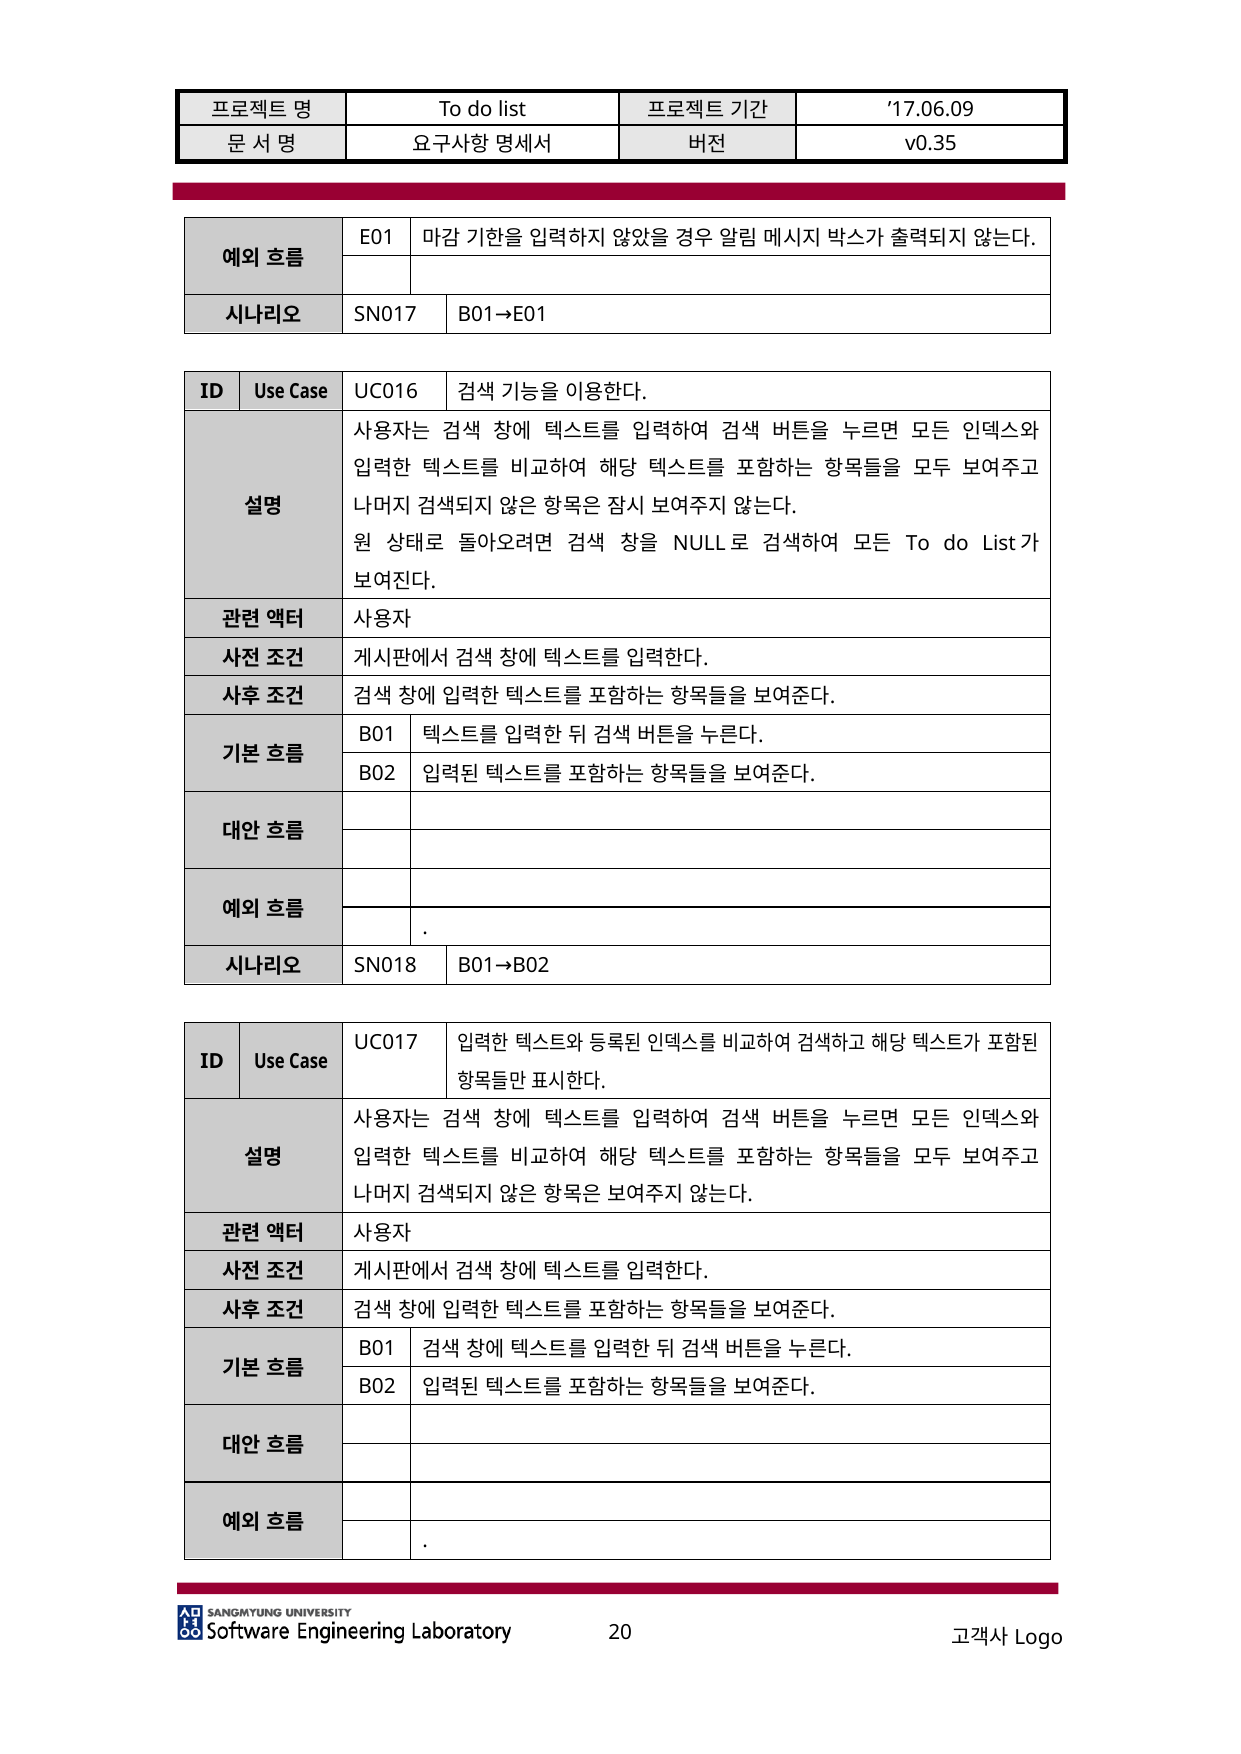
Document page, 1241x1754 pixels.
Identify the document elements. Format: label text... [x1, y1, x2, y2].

table_cell [411, 256, 1050, 294]
table_cell 텍스트를 입력한 뒤 검색 버튼을 누른다. [411, 715, 1050, 752]
table_cell [343, 908, 410, 945]
table_cell 대안 흐름 [185, 792, 342, 868]
table_header UC016 [343, 372, 446, 409]
table_cell 예외 흐름 [185, 1483, 342, 1558]
table_cell 기본 흐름 [185, 1328, 342, 1404]
table_cell 입력된 텍스트를 포함하는 항목들을 보여준다. [411, 1367, 1050, 1404]
table_cell 예외 흐름 [185, 218, 342, 294]
table_cell 게시판에서 검색 창에 텍스트를 입력한다. [343, 638, 1050, 675]
table_cell 사전 조건 [185, 638, 342, 675]
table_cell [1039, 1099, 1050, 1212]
table_cell 사용자 [343, 599, 1050, 637]
table_cell . [411, 908, 1050, 945]
table_cell [411, 869, 1050, 906]
table_cell 설명 [185, 1099, 342, 1212]
table_cell SN018 [343, 946, 446, 983]
table_header Use Case [240, 372, 342, 409]
table_cell 검색 창에 텍스트를 입력한 뒤 검색 버튼을 누른다. [411, 1328, 1050, 1366]
table_cell 사전 조건 [185, 1251, 342, 1289]
table_cell [343, 1405, 410, 1443]
table_cell SN017 [343, 295, 446, 332]
table_cell [343, 1483, 410, 1520]
table_cell 시나리오 [185, 295, 342, 332]
table_cell [343, 830, 410, 868]
table_cell B01→B02 [447, 946, 1050, 983]
table_header 입력한 텍스트와 등록된 인덱스를 비교하여 검색하고 해당 텍스트가 포함된 항목들만 표시한다. [447, 1023, 1050, 1098]
table_cell 기본 흐름 [185, 715, 342, 791]
table_cell 입력된 텍스트를 포함하는 항목들을 보여준다. [411, 753, 1050, 791]
table_cell . [411, 1521, 1050, 1558]
table_cell 검색 창에 입력한 텍스트를 포함하는 항목들을 보여준다. [343, 676, 1050, 714]
table_cell [343, 1444, 410, 1481]
picture [177, 1605, 515, 1645]
table_cell [411, 1483, 1050, 1520]
table_cell B02 [343, 1367, 410, 1404]
table_cell B01→E01 [447, 295, 1050, 332]
table_cell 검색 창에 입력한 텍스트를 포함하는 항목들을 보여준다. [343, 1290, 1050, 1327]
table_cell [411, 1405, 1050, 1443]
table_cell 게시판에서 검색 창에 텍스트를 입력한다. [343, 1251, 1050, 1289]
table_cell B01 [343, 715, 410, 752]
table_cell [411, 1444, 1050, 1481]
table_cell 대안 흐름 [185, 1405, 342, 1481]
table_cell [343, 869, 410, 906]
table_header UC017 [343, 1023, 446, 1098]
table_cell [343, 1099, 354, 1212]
table_cell B01 [343, 1328, 410, 1366]
table_cell [411, 792, 1050, 829]
table_header ID [185, 1023, 239, 1098]
table_cell E01 [343, 218, 410, 255]
table_cell 관련 액터 [185, 1213, 342, 1250]
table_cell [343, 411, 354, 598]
table_cell 시나리오 [185, 946, 342, 983]
table_header ID [185, 372, 239, 409]
table_cell 사후 조건 [185, 676, 342, 714]
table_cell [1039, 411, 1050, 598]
table_cell [411, 830, 1050, 868]
table_cell 설명 [185, 411, 342, 598]
table_cell 예외 흐름 [185, 869, 342, 945]
table_cell 관련 액터 [185, 599, 342, 637]
table_cell [343, 256, 410, 294]
table_cell 마감 기한을 입력하지 않았을 경우 알림 메시지 박스가 출력되지 않는다. [411, 218, 1050, 255]
table_cell [343, 1521, 410, 1558]
table_cell 사용자 [343, 1213, 1050, 1250]
table_header Use Case [240, 1023, 342, 1098]
table_header 검색 기능을 이용한다. [447, 372, 1050, 409]
table_cell B02 [343, 753, 410, 791]
table_cell 사후 조건 [185, 1290, 342, 1327]
table_cell [343, 792, 410, 829]
